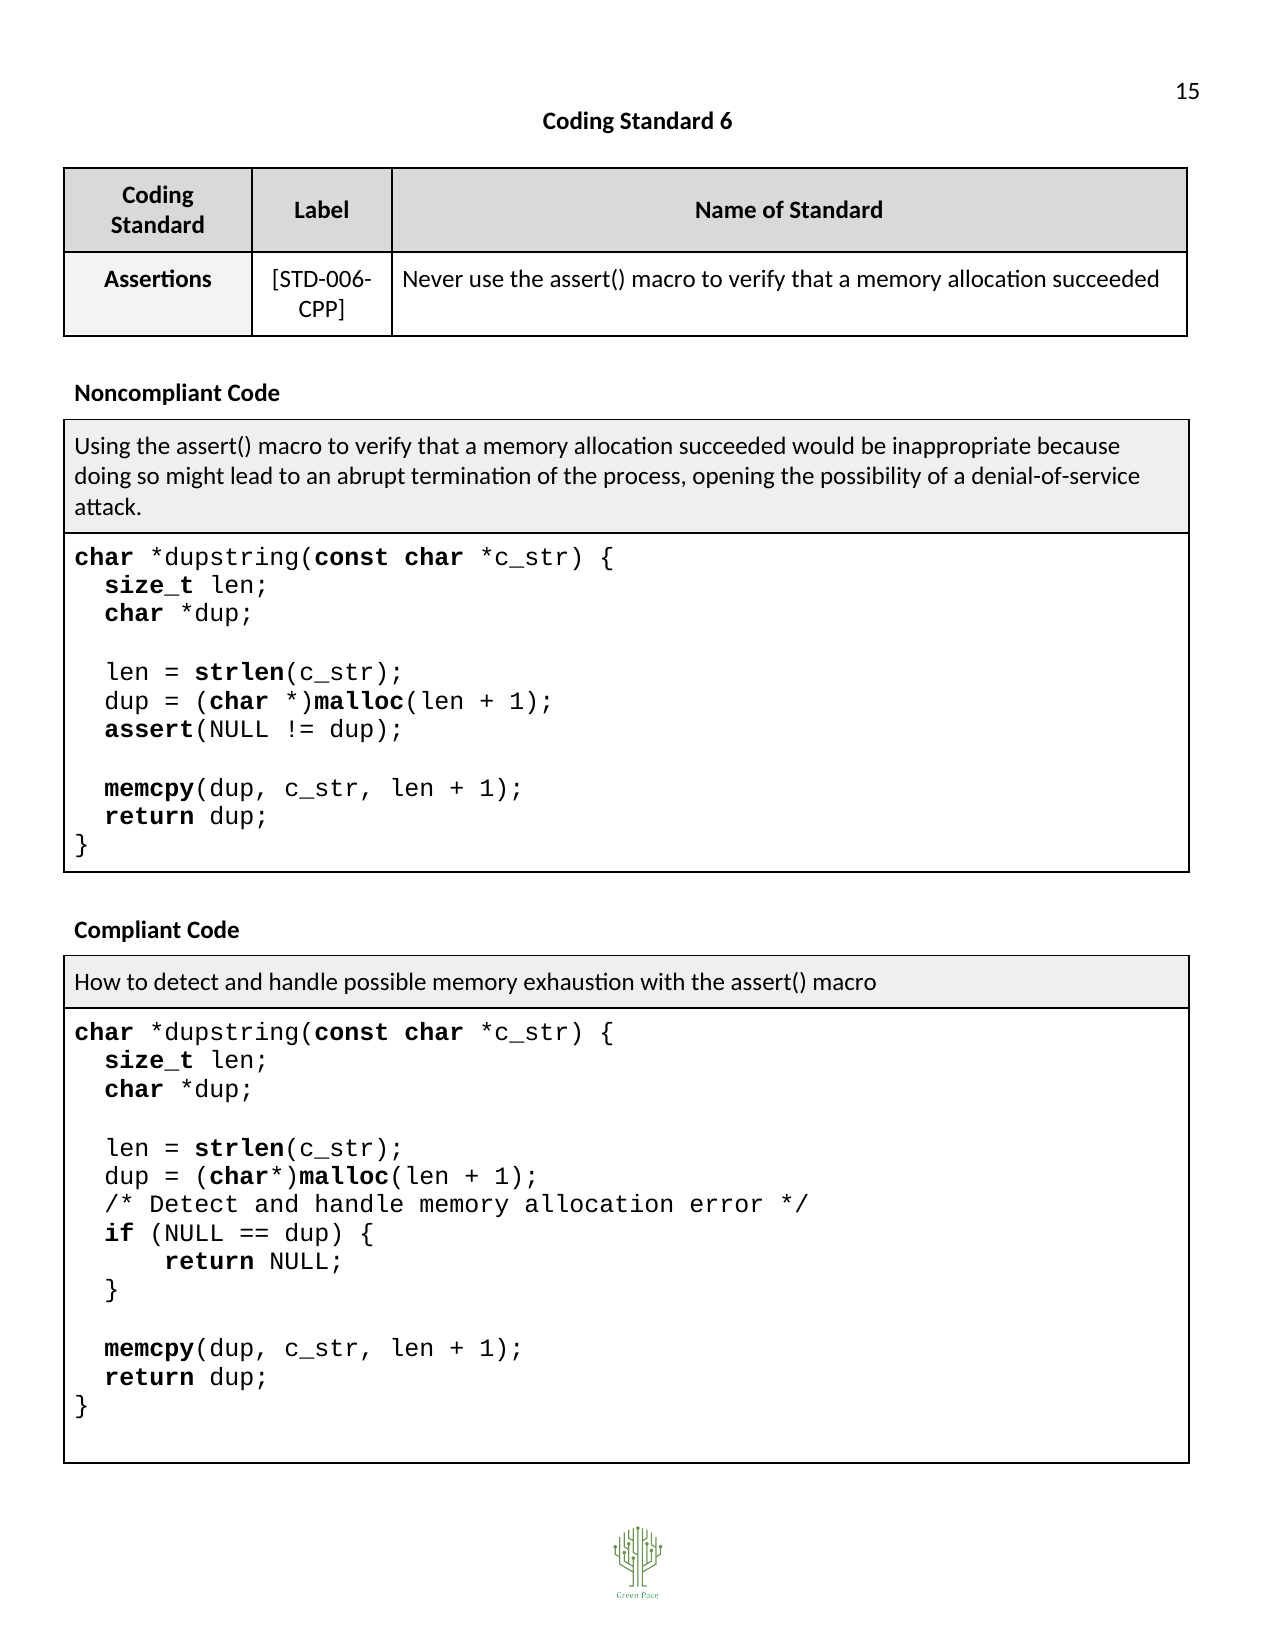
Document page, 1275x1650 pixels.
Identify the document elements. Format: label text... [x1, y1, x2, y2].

table_cell [STD-006-CPP] [253, 253, 391, 334]
table_cell char *dupstring(const char *c_str) { size_t len; char *dup; len = strlen(c_str); dup = (char *)malloc(len + 1); assert(NULL != dup); memcpy(dup, c_str, len + 1); return dup; } [65, 534, 1188, 871]
table_cell Assertions [65, 253, 251, 334]
table_cell How to detect and handle possible memory exhaustion with the assert() macro [65, 956, 1188, 1007]
picture [605, 1521, 670, 1606]
table_header Compliant Code [64, 904, 1189, 955]
table_header Label [253, 169, 391, 251]
table_header Noncompliant Code [64, 367, 1189, 418]
table_header Coding Standard [65, 169, 251, 251]
subtitle Coding Standard 6 [75, 106, 1200, 136]
table_header Name of Standard [393, 169, 1186, 251]
table_cell Never use the assert() macro to verify that a memory allocation succeeded [393, 253, 1186, 334]
table_cell char *dupstring(const char *c_str) { size_t len; char *dup; len = strlen(c_str); dup = (char*)malloc(len + 1); /* Detect and handle memory allocation error */ if (NULL == dup) { return NULL; } memcpy(dup, c_str, len + 1); return dup; } [65, 1009, 1188, 1462]
table_cell Using the assert() macro to verify that a memory allocation succeeded would be inappropriate because doing so might lead to an abrupt termination of the process, opening the possibility of a denial-of-service attack. [65, 420, 1188, 532]
